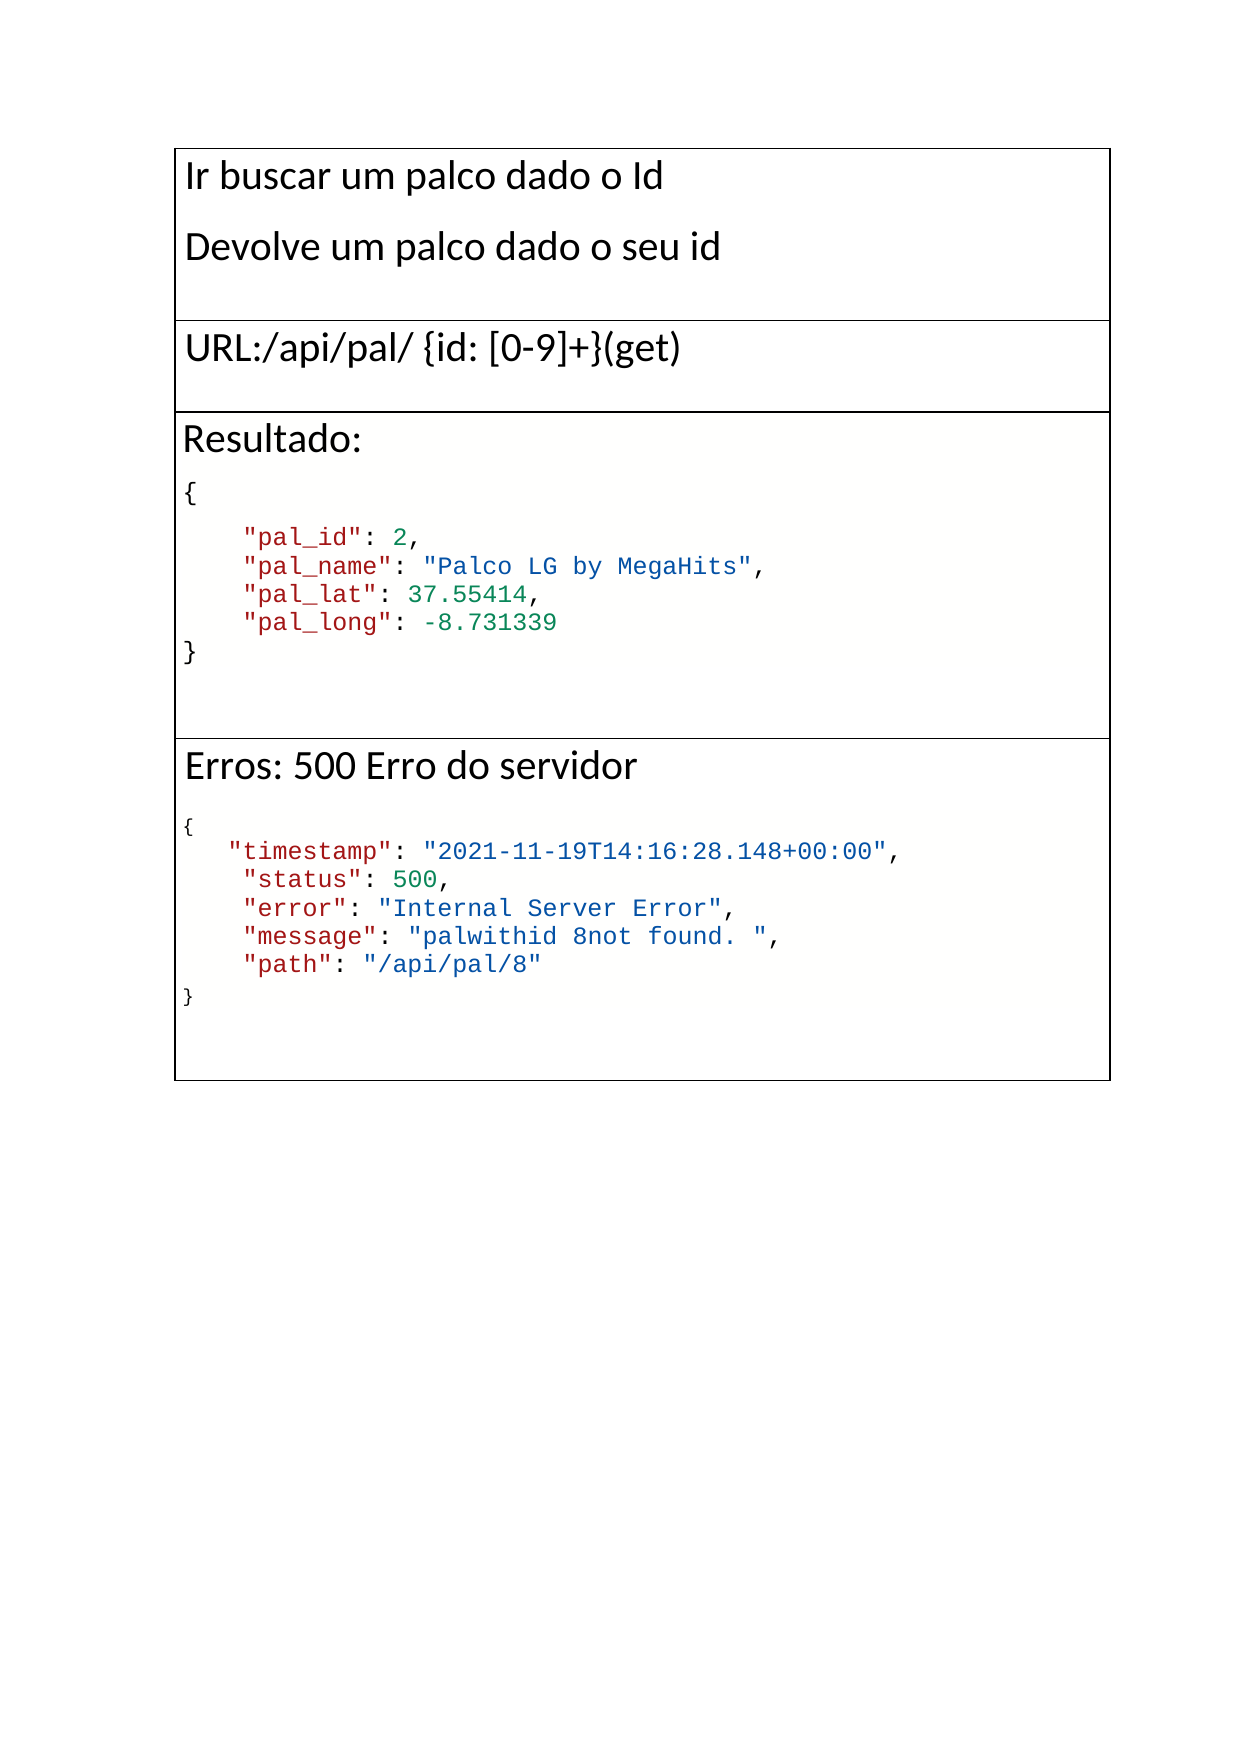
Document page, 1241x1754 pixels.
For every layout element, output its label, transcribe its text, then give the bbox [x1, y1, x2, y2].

table_cell Resultado: { "pal_id": 2, "pal_name": "Palco LG by MegaHits", "pal_lat": 37.55414, "pal_long": -8.731339 } [176, 413, 1109, 738]
table_cell Erros: 500 Erro do servidor { "timestamp": "2021-11-19T14:16:28.148+00:00", "status": 500, "error": "Internal Server Error", "message": "palwithid 8not found. ", "path": "/api/pal/8" } [176, 739, 1109, 1079]
table_header Ir buscar um palco dado o Id Devolve um palco dado o seu id [176, 149, 1109, 320]
table_cell URL:/api/pal/ {id: [0-9]+}(get) [176, 321, 1109, 411]
